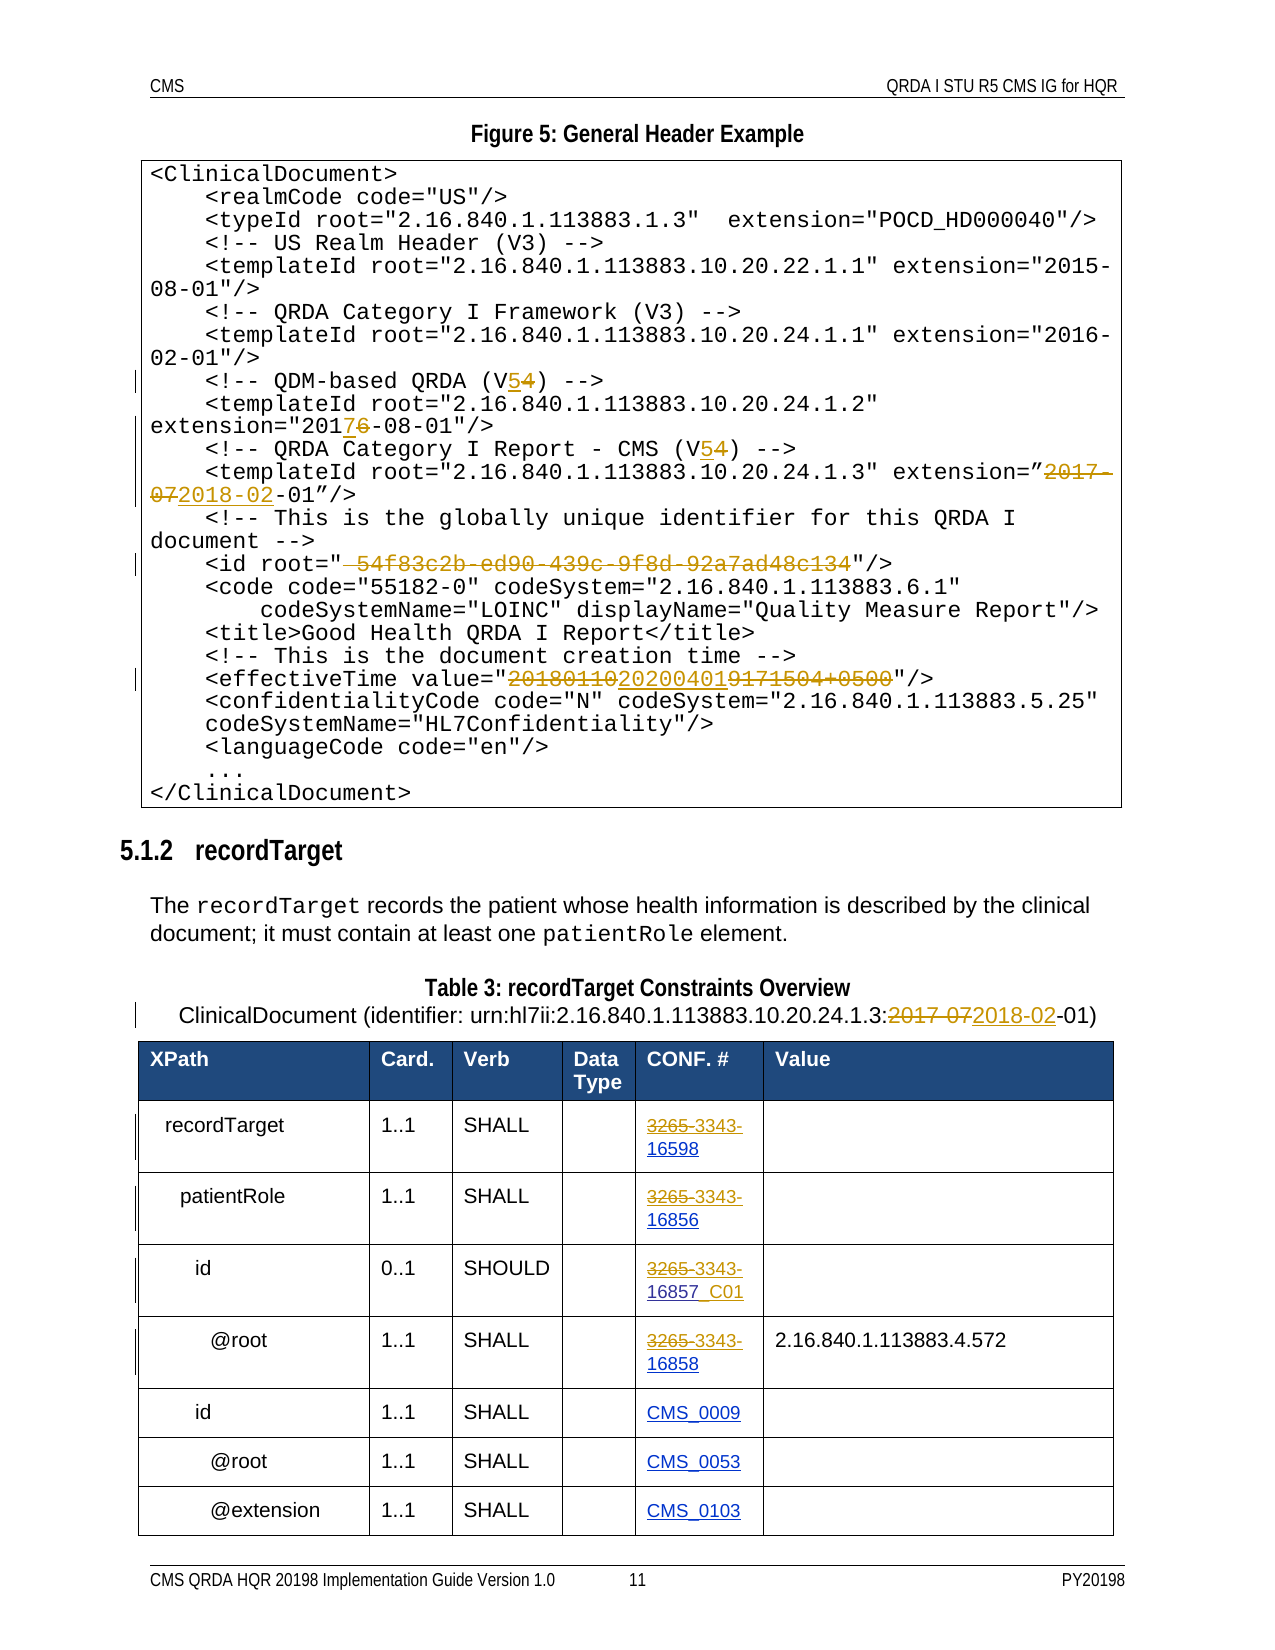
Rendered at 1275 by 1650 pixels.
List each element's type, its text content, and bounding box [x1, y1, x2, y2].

table_cell id [139, 1245, 369, 1316]
table_cell @root [139, 1438, 369, 1486]
table_cell [764, 1438, 1113, 1486]
table_cell 1..1 [370, 1173, 452, 1244]
text <!-- This is the globally unique identifier for this QRDA I document --> [142, 504, 1121, 550]
table_cell [563, 1173, 635, 1244]
text <templateId root="2.16.840.1.113883.10.20.24.1.3" extension=”-01”/> [142, 458, 1121, 504]
table_cell 1..1 [370, 1317, 452, 1388]
text <id root=""/> [142, 550, 1121, 573]
table_cell id [139, 1389, 369, 1437]
text <!-- This is the document creation time --> [142, 642, 1121, 664]
table_header CONF. # [636, 1042, 763, 1100]
text codeSystemName="HL7Confidentiality"/> [142, 710, 1121, 733]
text <realmCode code="US"/> [142, 183, 1121, 206]
text <!-- QDM-based QRDA (V) --> [142, 367, 1121, 389]
table_cell patientRole [139, 1173, 369, 1244]
table_cell [764, 1173, 1113, 1244]
table_cell SHALL [453, 1438, 562, 1486]
table_cell SHALL [453, 1487, 562, 1534]
table_cell 0..1 [370, 1245, 452, 1316]
text Table 3: recordTarget Constraints Overview [150, 973, 1125, 1002]
table_cell [563, 1245, 635, 1316]
text <languageCode code="en"/> [142, 733, 1121, 756]
text <typeId root="2.16.840.1.113883.1.3" extension="POCD_HD000040"/> [142, 206, 1121, 229]
table_cell recordTarget [139, 1101, 369, 1172]
table_cell [764, 1389, 1113, 1437]
table_cell 16598 [636, 1101, 763, 1172]
table_cell [764, 1245, 1113, 1316]
text codeSystemName="LOINC" displayName="Quality Measure Report"/> [142, 596, 1121, 619]
text </ClinicalDocument> [142, 779, 1121, 807]
text Figure 5: General Header Example [150, 119, 1125, 148]
text <!-- US Realm Header (V3) --> [142, 229, 1121, 252]
text ClinicalDocument (identifier: urn:hl7ii:2.16.840.1.113883.10.20.24.1.3:-01) [150, 1002, 1125, 1028]
table_header XPath [139, 1042, 369, 1100]
text <ClinicalDocument> [142, 161, 1121, 183]
subtitle recordTarget [120, 833, 1125, 867]
table_cell [563, 1438, 635, 1486]
table_cell SHALL [453, 1317, 562, 1388]
table_cell @extension [139, 1487, 369, 1534]
table_cell CMS_0053 [636, 1438, 763, 1486]
text <templateId root="2.16.840.1.113883.10.20.22.1.1" extension="2015-08-01"/> [142, 252, 1121, 298]
table_cell 2.16.840.1.113883.4.572 [764, 1317, 1113, 1388]
table_cell CMS_0103 [636, 1487, 763, 1534]
table_cell 1..1 [370, 1389, 452, 1437]
table_cell [563, 1487, 635, 1534]
text <effectiveTime value=""/> [142, 664, 1121, 687]
table_cell @root [139, 1317, 369, 1388]
table_cell SHOULD [453, 1245, 562, 1316]
text <!-- QRDA Category I Framework (V3) --> [142, 298, 1121, 321]
text The recordTarget records the patient whose health information is described by the clinical document; it must contain at least one patientRole element. [150, 892, 1125, 948]
table_cell 16856 [636, 1173, 763, 1244]
table_cell 1..1 [370, 1487, 452, 1534]
table_cell 16857 [636, 1245, 763, 1316]
text <templateId root="2.16.840.1.113883.10.20.24.1.2" extension="201-08-01"/> [142, 389, 1121, 435]
text <!-- QRDA Category I Report - CMS (V) --> [142, 435, 1121, 458]
text <templateId root="2.16.840.1.113883.10.20.24.1.1" extension="2016-02-01"/> [142, 321, 1121, 367]
table_cell [764, 1101, 1113, 1172]
table_cell [563, 1101, 635, 1172]
table_header Card. [370, 1042, 452, 1100]
table_header Verb [453, 1042, 562, 1100]
table_cell 1..1 [370, 1438, 452, 1486]
table_cell [764, 1487, 1113, 1534]
text ... [142, 756, 1121, 779]
table_cell 1..1 [370, 1101, 452, 1172]
table_cell [563, 1317, 635, 1388]
table_header Data Type [563, 1042, 635, 1100]
table_cell [563, 1389, 635, 1437]
text <code code="55182-0" codeSystem="2.16.840.1.113883.6.1" [142, 573, 1121, 596]
table_cell SHALL [453, 1101, 562, 1172]
text <confidentialityCode code="N" codeSystem="2.16.840.1.113883.5.25" [142, 687, 1121, 710]
table_cell 16858 [636, 1317, 763, 1388]
table_cell SHALL [453, 1389, 562, 1437]
table_cell CMS_0009 [636, 1389, 763, 1437]
table_header Value [764, 1042, 1113, 1100]
text <title>Good Health QRDA I Report</title> [142, 619, 1121, 642]
table_cell SHALL [453, 1173, 562, 1244]
